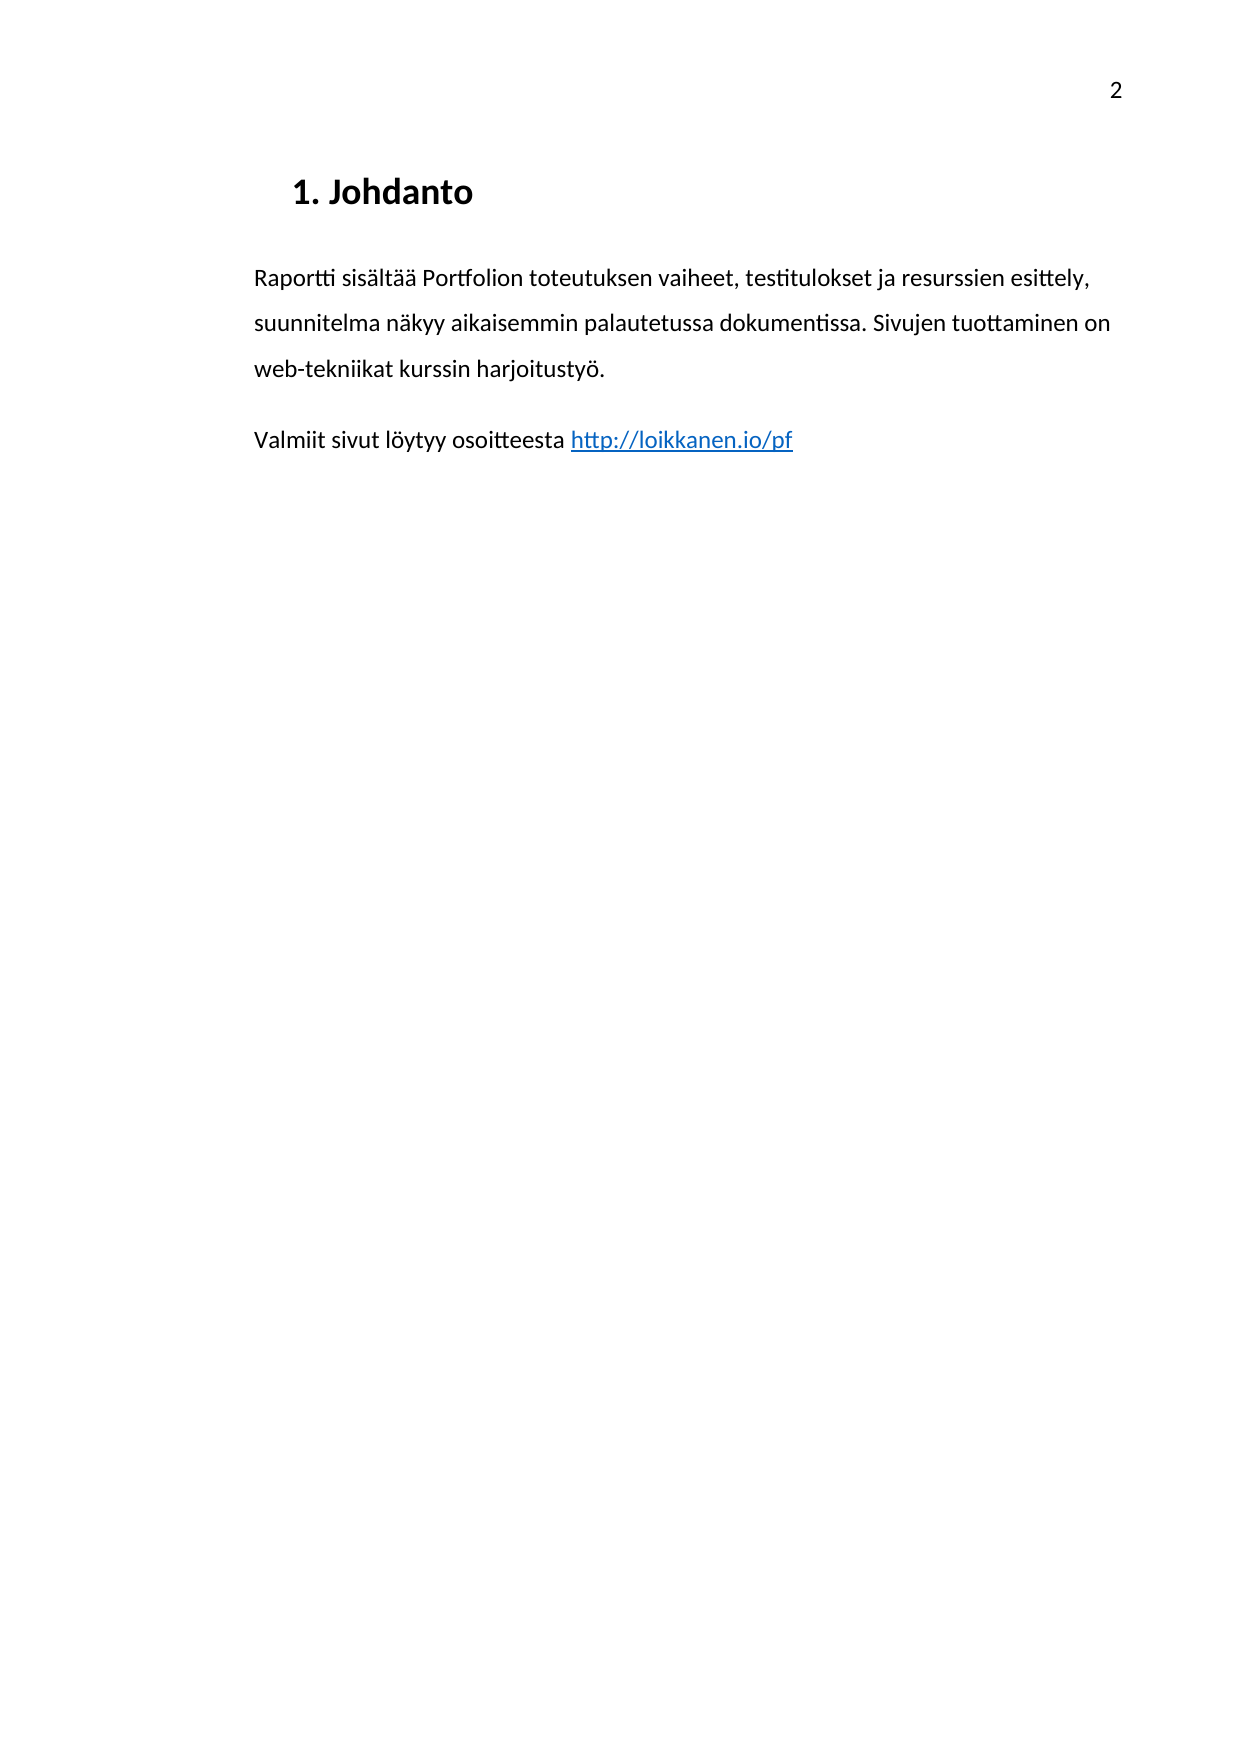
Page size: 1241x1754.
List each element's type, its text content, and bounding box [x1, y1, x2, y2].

text Raportti sisältää Portfolion toteutuksen vaiheet, testitulokset ja resurssien esittely, suunnitelma näkyy aikaisemmin palautetussa dokumentissa. Sivujen tuottaminen on web-tekniikat kurssin harjoitustyö. [254, 262, 1122, 384]
text Valmiit sivut löytyy osoitteesta http://loikkanen.io/pf [254, 424, 1122, 454]
subtitle Johdanto [291, 168, 1122, 214]
